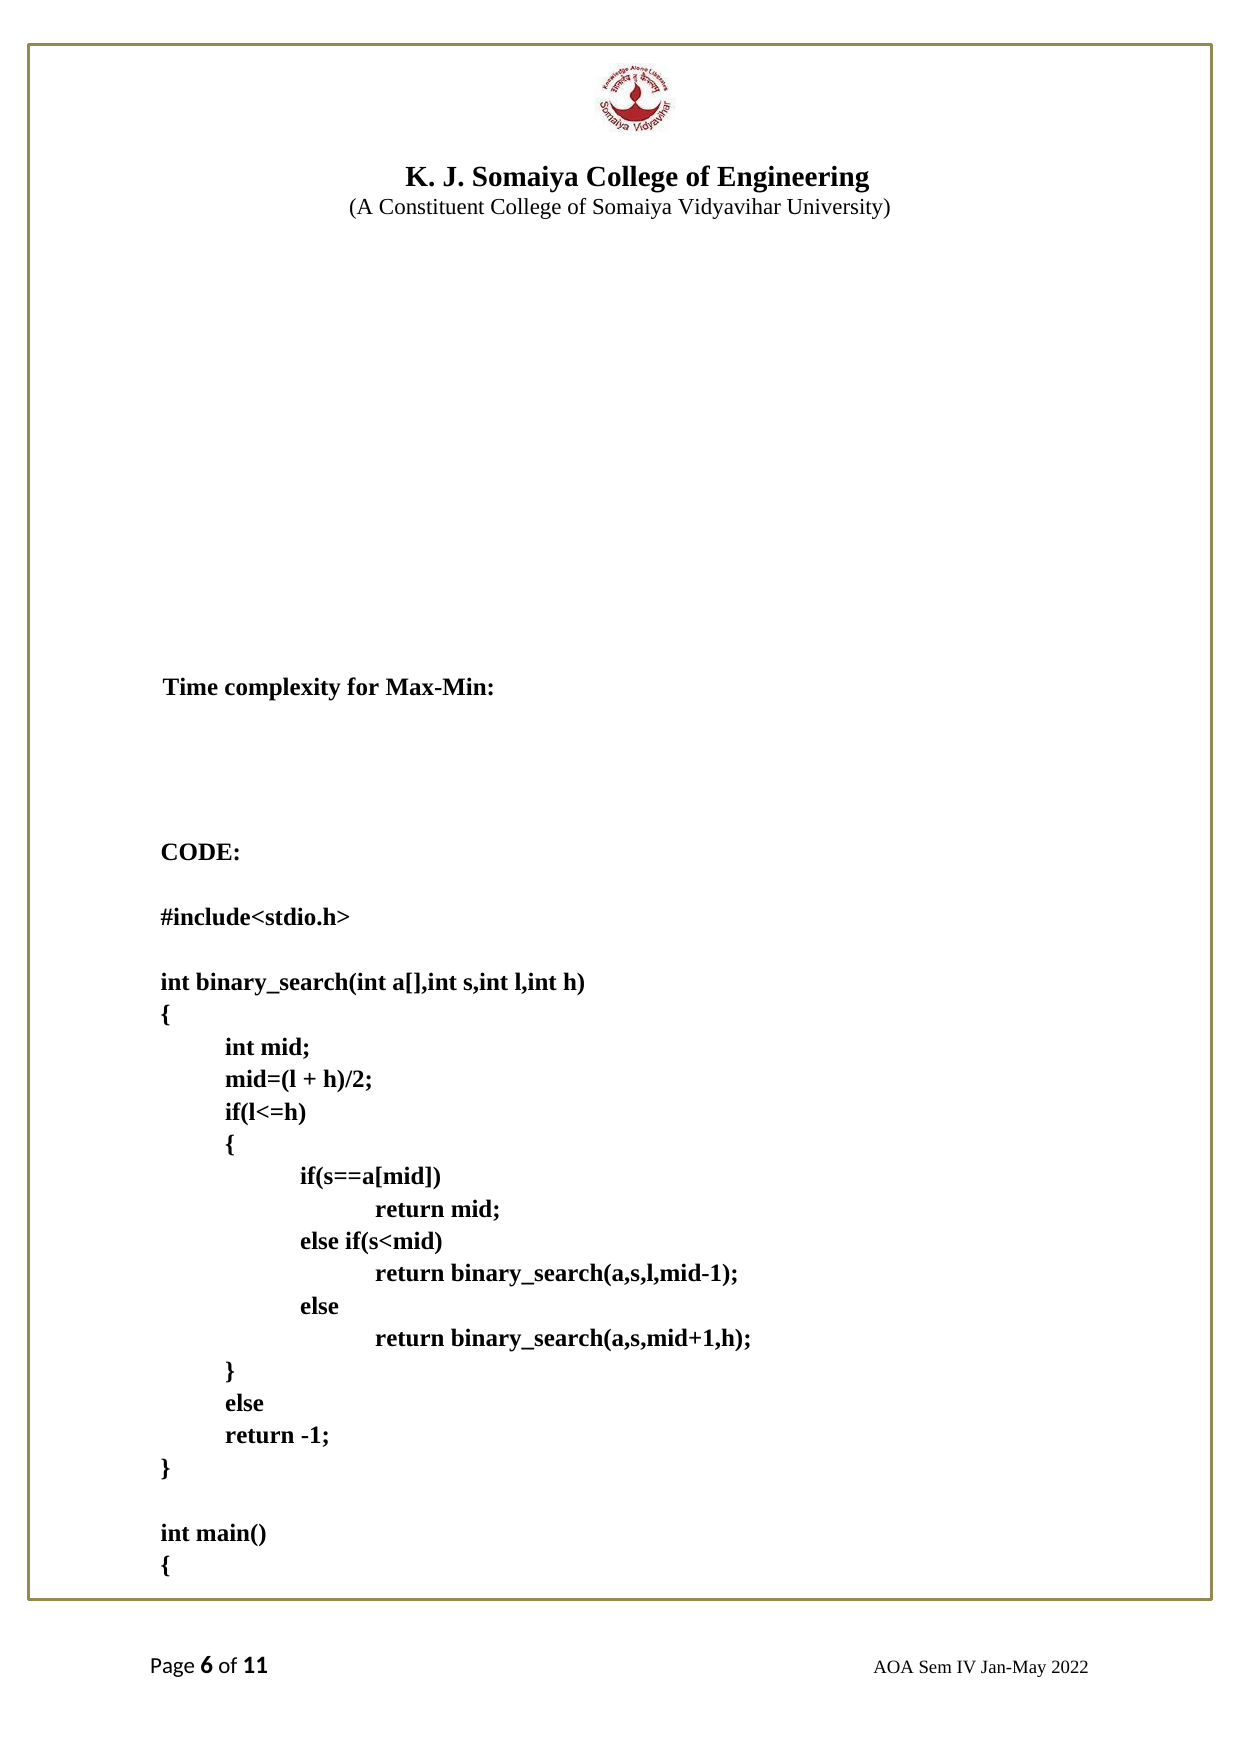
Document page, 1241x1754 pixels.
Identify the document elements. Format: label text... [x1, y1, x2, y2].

text } [160, 1453, 1090, 1482]
text else [160, 1291, 1090, 1320]
text } [160, 1356, 1090, 1384]
text return binary_search(a,s,l,mid-1); [160, 1258, 1090, 1287]
text int mid; [160, 1032, 1090, 1061]
text if(s==a[mid]) [160, 1161, 1090, 1190]
picture [594, 63, 677, 133]
text return binary_search(a,s,mid+1,h); [160, 1323, 1090, 1352]
text if(l<=h) [160, 1097, 1090, 1125]
text CODE: [160, 837, 1090, 866]
text Time complexity for Max-Min: [162, 672, 1082, 701]
text else [160, 1388, 1090, 1417]
text return mid; [160, 1194, 1090, 1222]
text int main() [160, 1518, 1090, 1546]
text #include<stdio.h> [160, 902, 1090, 931]
text mid=(l + h)/2; [160, 1064, 1090, 1093]
text { [160, 999, 1090, 1028]
text { [160, 1129, 1090, 1158]
text int binary_search(int a[],int s,int l,int h) [160, 967, 1090, 996]
text else if(s<mid) [160, 1226, 1090, 1255]
text { [160, 1550, 1090, 1579]
text return -1; [160, 1421, 1090, 1449]
